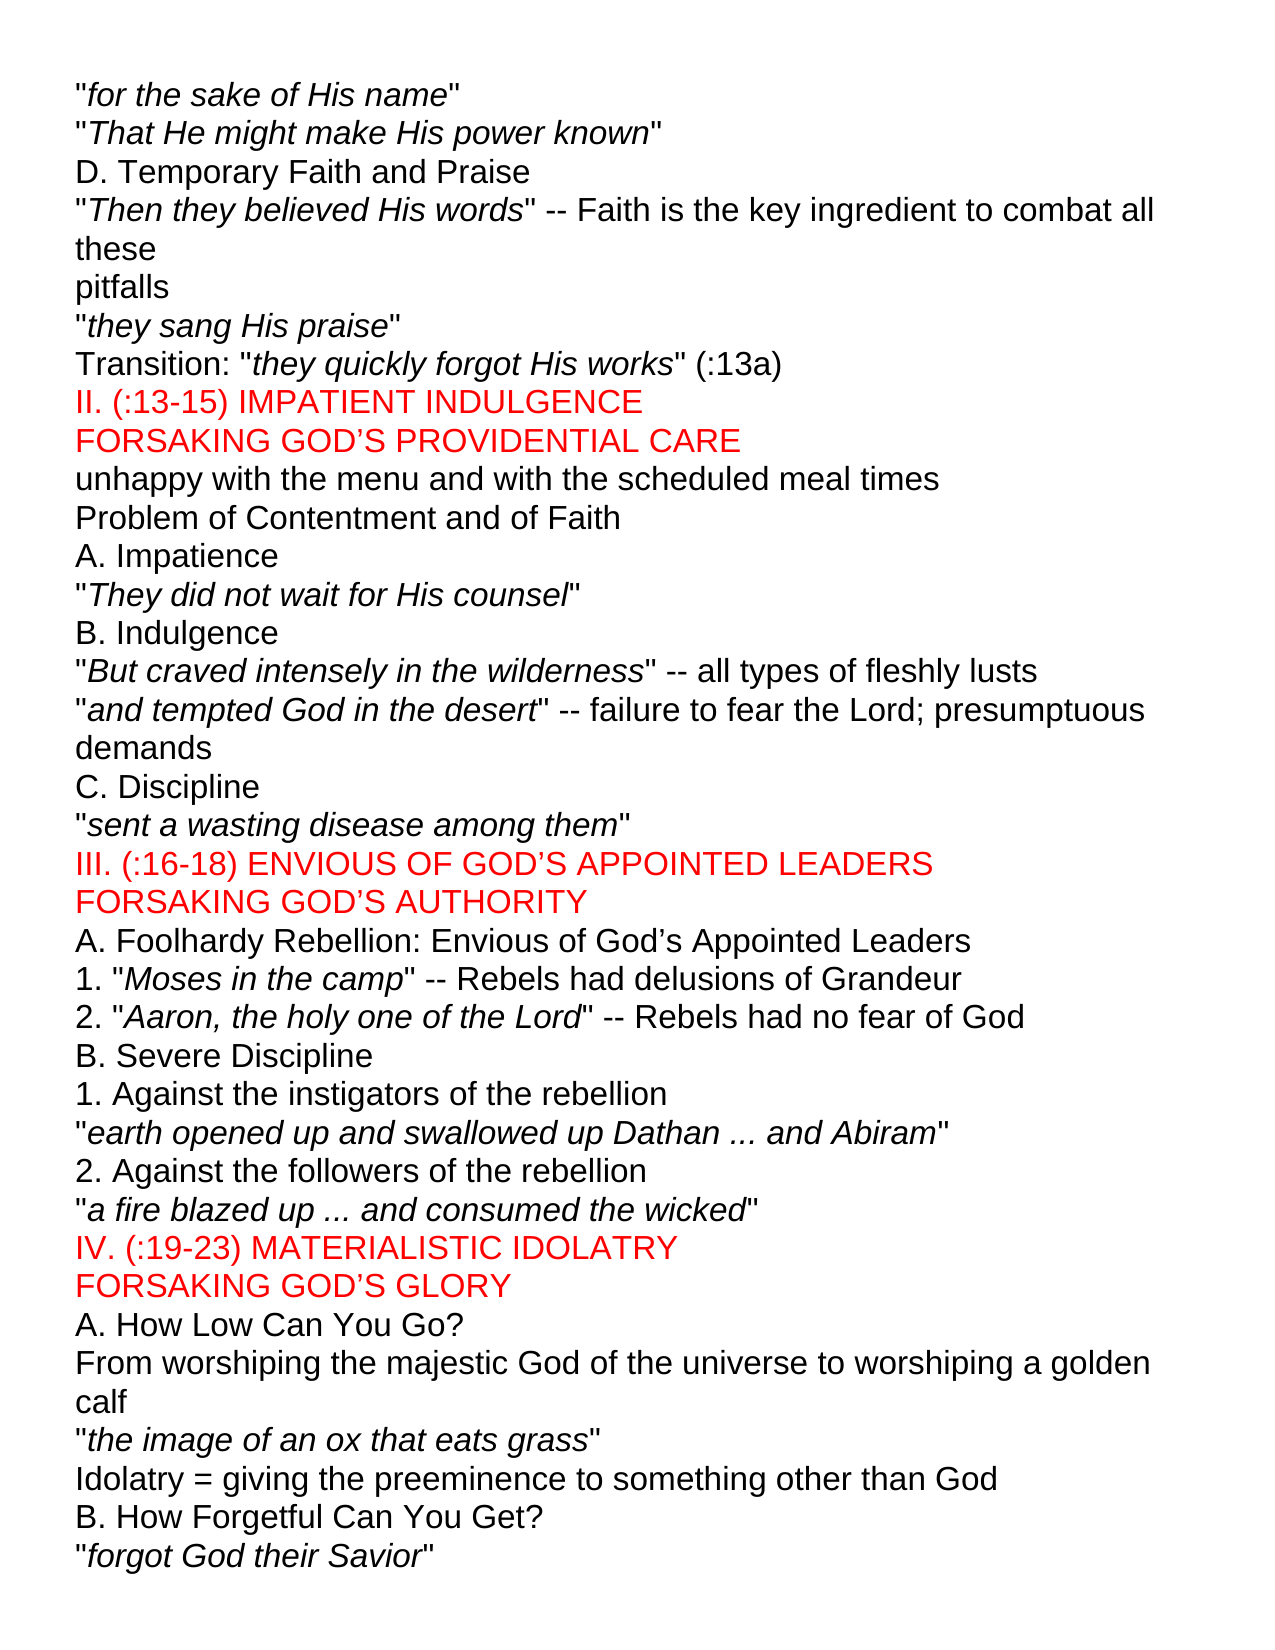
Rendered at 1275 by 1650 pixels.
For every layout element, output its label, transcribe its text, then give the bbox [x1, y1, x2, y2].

text "a fire blazed up ... and consumed the wicked" [75, 1190, 1200, 1228]
text FORSAKING GOD’S PROVIDENTIAL CARE [75, 421, 1200, 459]
text "the image of an ox that eats grass" [75, 1420, 1200, 1459]
text IV. (:19-23) MATERIALISTIC IDOLATRY [75, 1228, 1200, 1267]
text 2. "Aaron, the holy one of the Lord" -- Rebels had no fear of God [75, 997, 1200, 1036]
text "forgot God their Savior" [75, 1536, 1200, 1574]
text B. Indulgence [75, 613, 1200, 652]
text Idolatry = giving the preeminence to something other than God [75, 1459, 1200, 1497]
text A. Foolhardy Rebellion: Envious of God’s Appointed Leaders [75, 921, 1200, 959]
text "for the sake of His name" [75, 75, 1200, 113]
text D. Temporary Faith and Praise [75, 152, 1200, 190]
text "earth opened up and swallowed up Dathan ... and Abiram" [75, 1113, 1200, 1151]
text Transition: "they quickly forgot His works" (:13a) [75, 344, 1200, 382]
text Problem of Contentment and of Faith [75, 498, 1200, 536]
text "But craved intensely in the wilderness" -- all types of fleshly lusts [75, 652, 1200, 690]
text "they sang His praise" [75, 306, 1200, 344]
text unhappy with the menu and with the scheduled meal times [75, 459, 1200, 498]
text III. (:16-18) ENVIOUS OF GOD’S APPOINTED LEADERS [75, 844, 1200, 882]
text "That He might make His power known" [75, 113, 1200, 152]
text A. How Low Can You Go? [75, 1305, 1200, 1343]
text FORSAKING GOD’S GLORY [75, 1267, 1200, 1305]
text pitfalls [75, 267, 1200, 306]
text 1. "Moses in the camp" -- Rebels had delusions of Grandeur [75, 959, 1200, 997]
text FORSAKING GOD’S AUTHORITY [75, 882, 1200, 921]
text "sent a wasting disease among them" [75, 805, 1200, 844]
text 1. Against the instigators of the rebellion [75, 1074, 1200, 1113]
text From worshiping the majestic God of the universe to worshiping a golden calf [75, 1343, 1200, 1420]
text "and tempted God in the desert" -- failure to fear the Lord; presumptuous [75, 690, 1200, 728]
text "They did not wait for His counsel" [75, 575, 1200, 613]
text B. Severe Discipline [75, 1036, 1200, 1074]
text A. Impatience [75, 536, 1200, 575]
text "Then they believed His words" -- Faith is the key ingredient to combat all these [75, 190, 1200, 267]
text C. Discipline [75, 767, 1200, 805]
text B. How Forgetful Can You Get? [75, 1497, 1200, 1536]
text demands [75, 728, 1200, 767]
text II. (:13-15) IMPATIENT INDULGENCE [75, 382, 1200, 421]
text 2. Against the followers of the rebellion [75, 1151, 1200, 1190]
